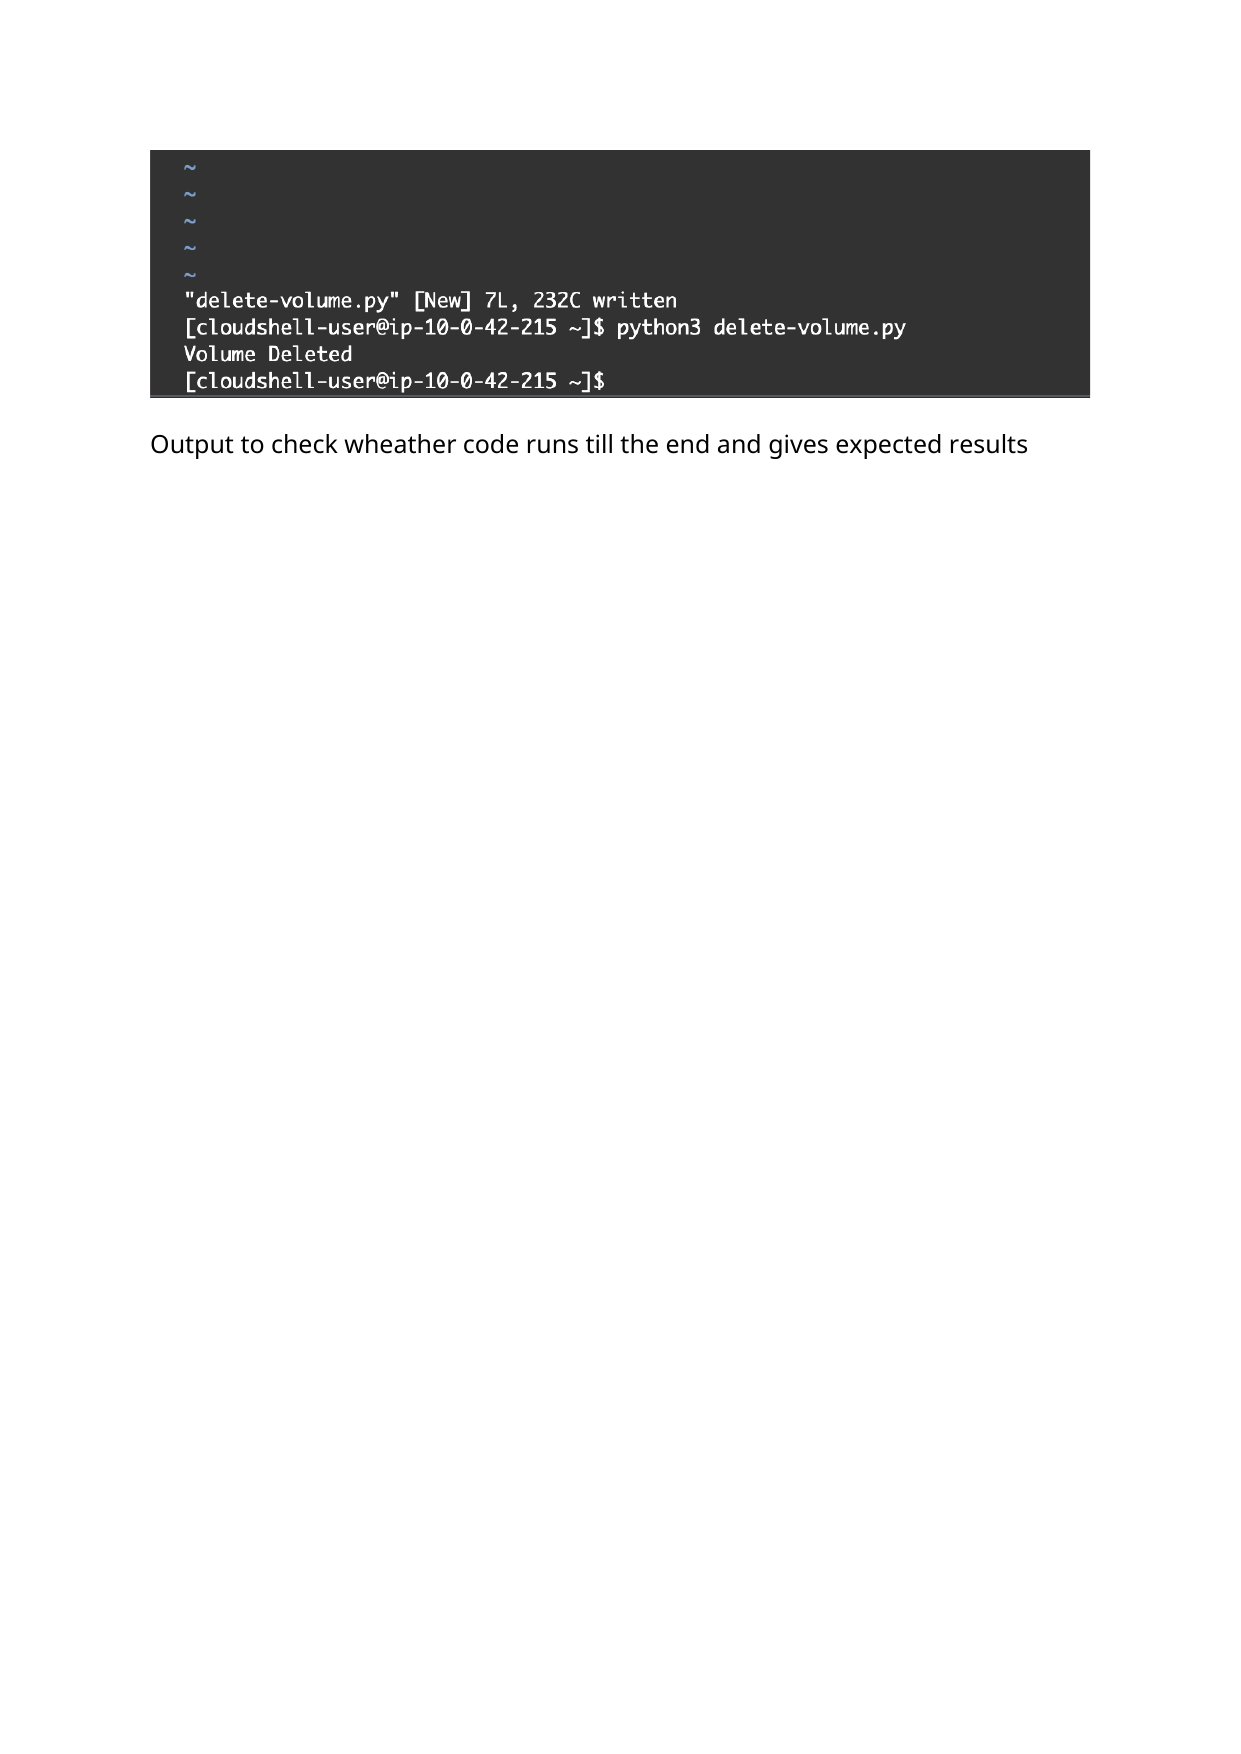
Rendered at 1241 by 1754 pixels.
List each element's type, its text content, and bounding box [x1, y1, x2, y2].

picture [150, 150, 1091, 398]
text Output to check wheather code runs till the end and gives expected results [150, 426, 1090, 460]
